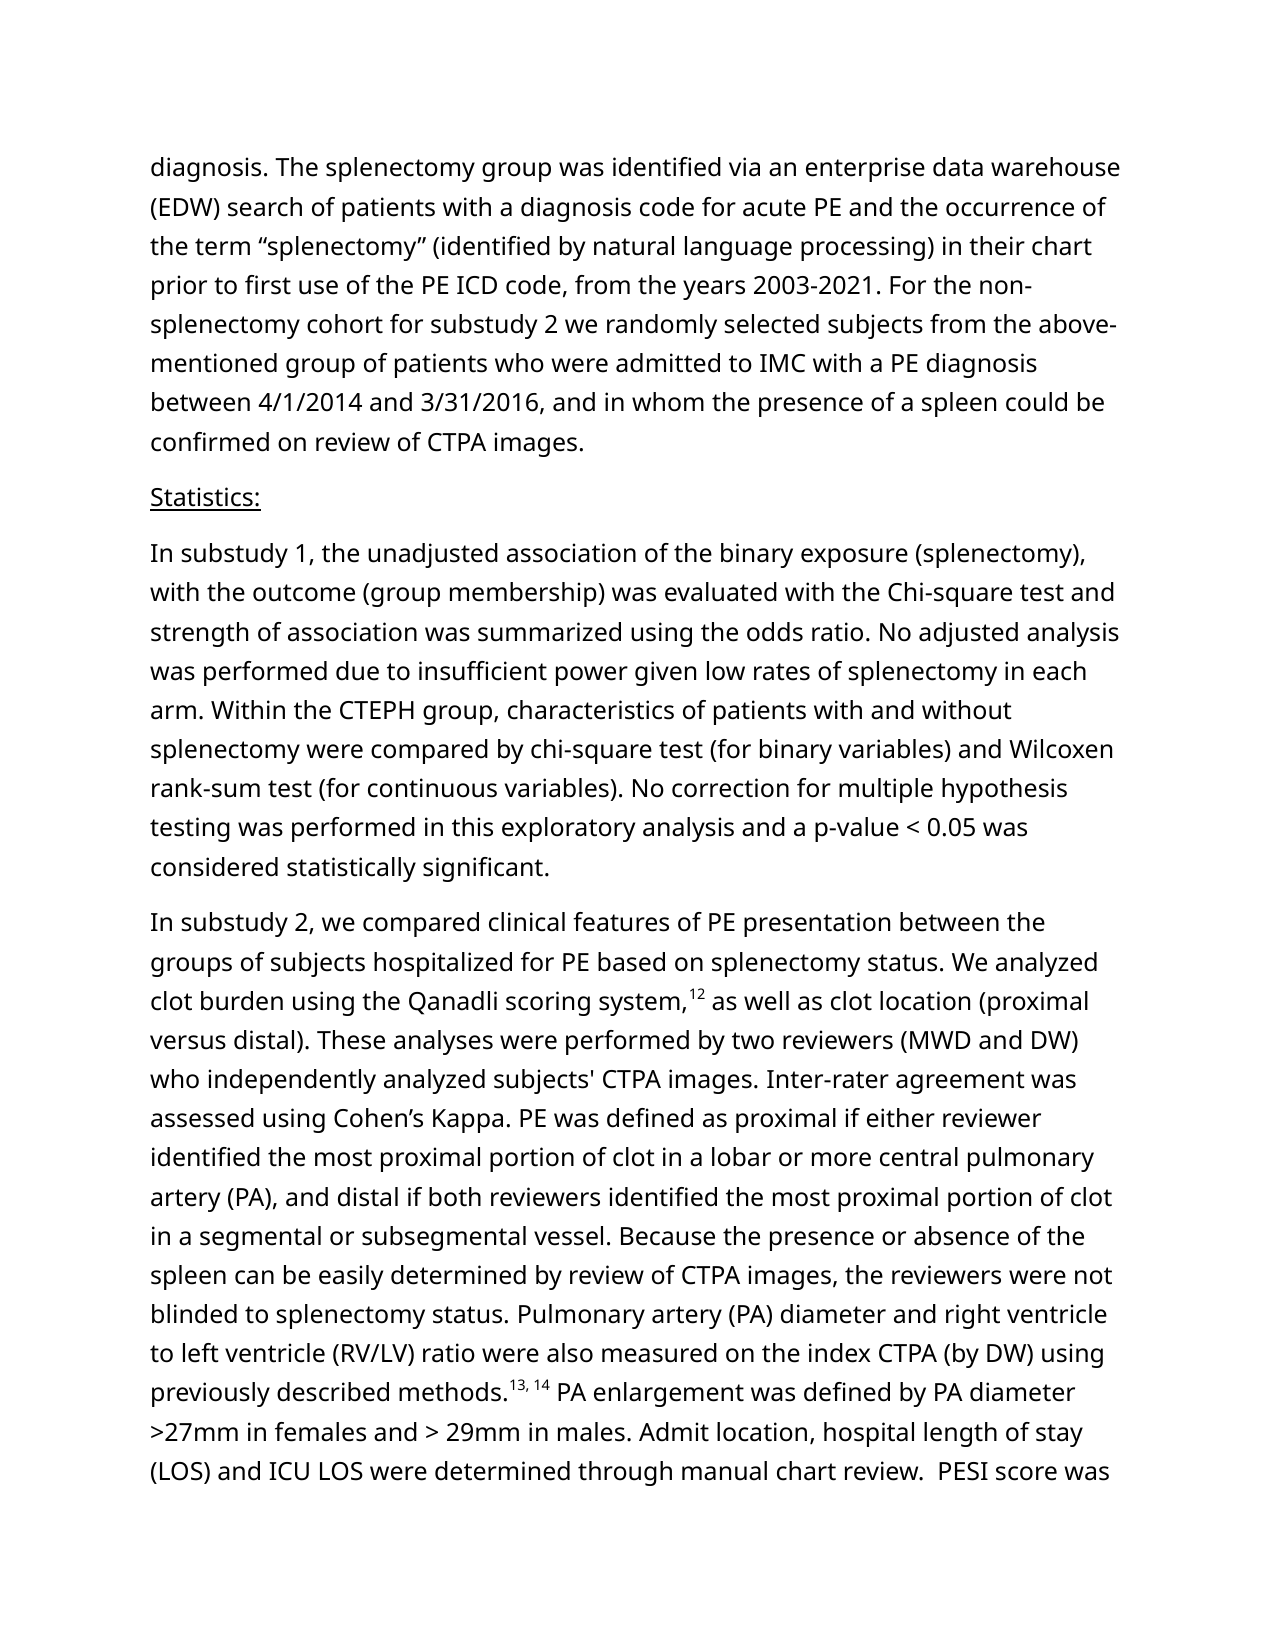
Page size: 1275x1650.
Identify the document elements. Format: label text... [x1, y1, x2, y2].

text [150, 905, 1125, 1487]
text In substudy 1, the unadjusted association of the binary exposure (splenectomy), with the outcome (group membership) was evaluated with the Chi-square test and strength of association was summarized using the odds ratio. No adjusted analysis was performed due to insufficient power given low rates of splenectomy in each arm. Within the CTEPH group, characteristics of patients with and without splenectomy were compared by chi-square test (for binary variables) and Wilcoxen rank-sum test (for continuous variables). No correction for multiple hypothesis testing was performed in this exploratory analysis and a p-value < 0.05 was considered statistically significant. [150, 536, 1125, 883]
text Statistics: [150, 480, 1125, 514]
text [150, 150, 1125, 458]
